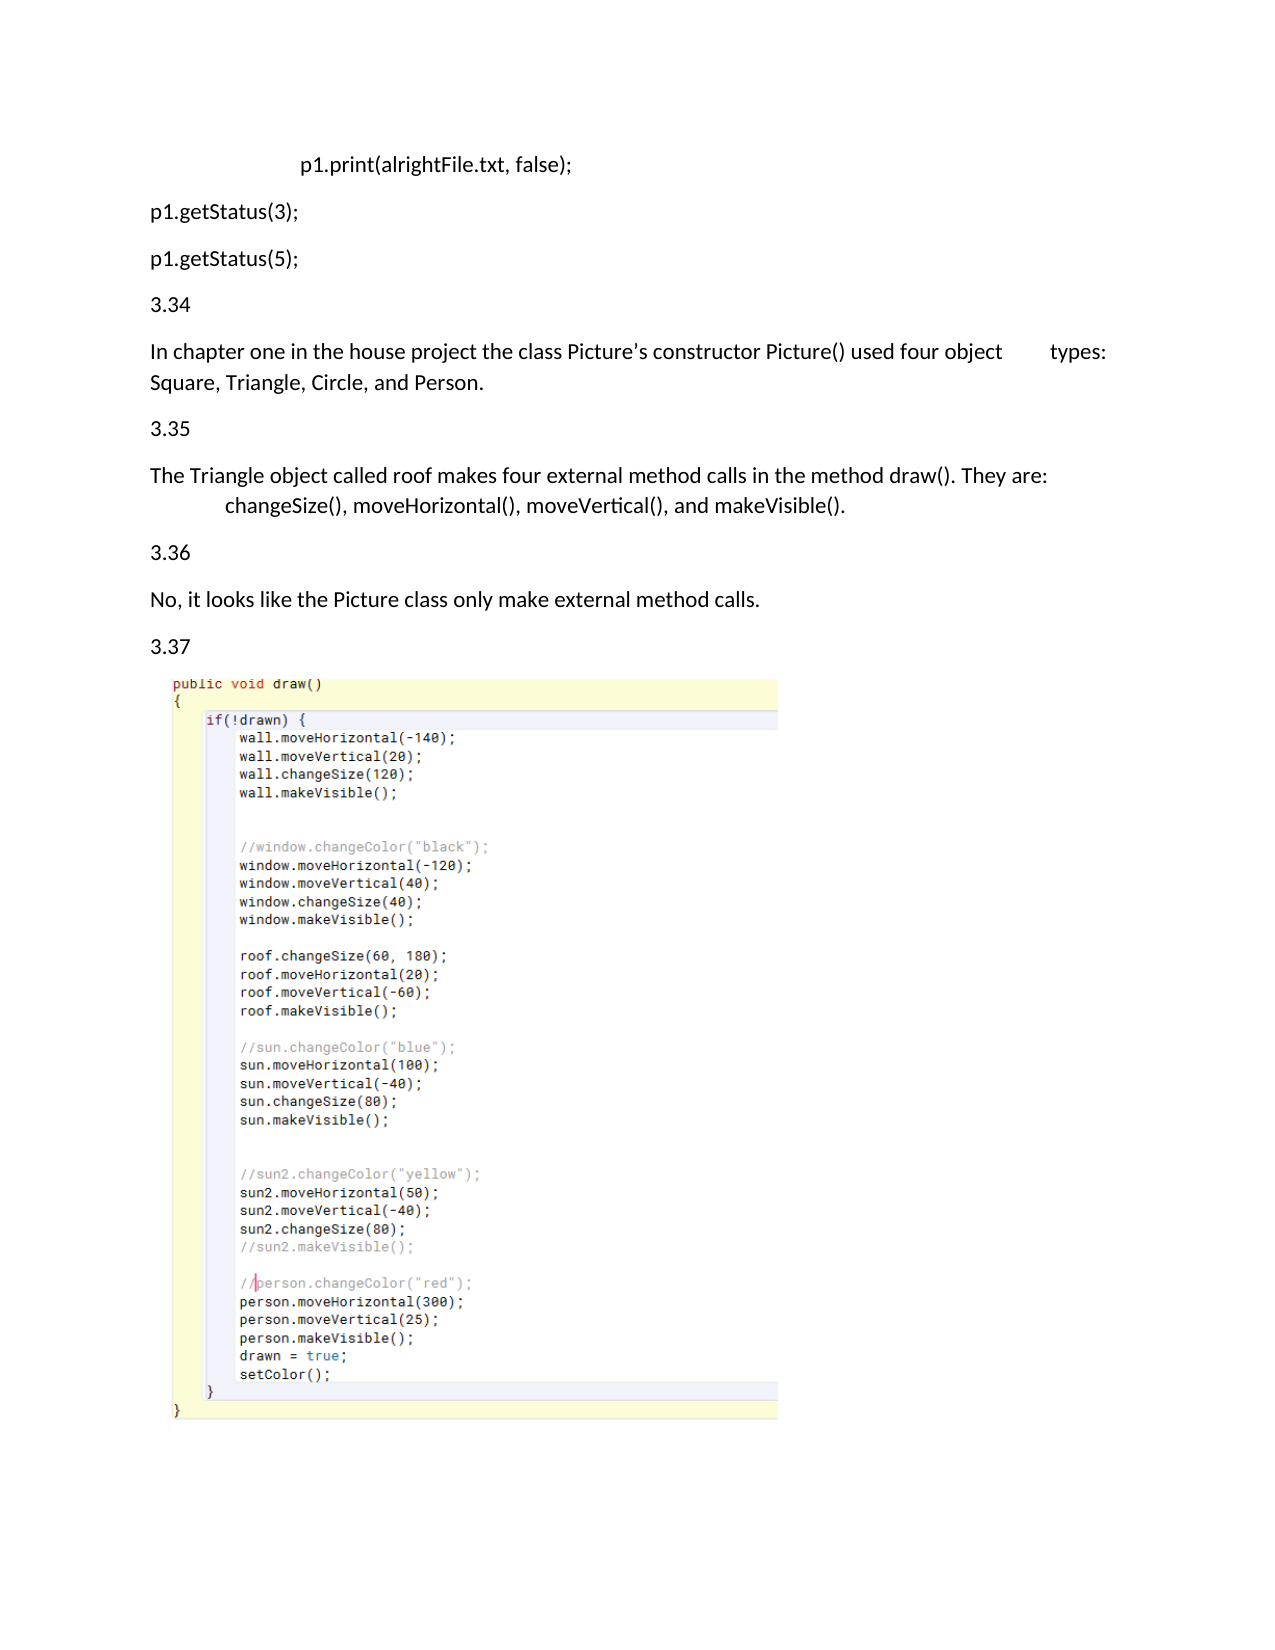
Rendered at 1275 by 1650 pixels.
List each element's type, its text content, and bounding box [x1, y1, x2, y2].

text In chapter one in the house project the class Picture’s constructor Picture() used four object types: Square, Triangle, Circle, and Person. [150, 337, 1125, 396]
text No, it looks like the Picture class only make external method calls. [150, 585, 1125, 613]
text p1.print(alrightFile.txt, false); [225, 150, 1125, 178]
text The Triangle object called roof makes four external method calls in the method draw(). They are: changeSize(), moveHorizontal(), moveVertical(), and makeVisible(). [150, 461, 1125, 520]
text 3.35 [150, 414, 1125, 443]
text 3.34 [150, 291, 1125, 319]
text p1.getStatus(5); [150, 244, 1125, 272]
text p1.getStatus(3); [150, 197, 1125, 225]
text 3.36 [150, 538, 1125, 567]
text 3.37 [150, 632, 1125, 660]
